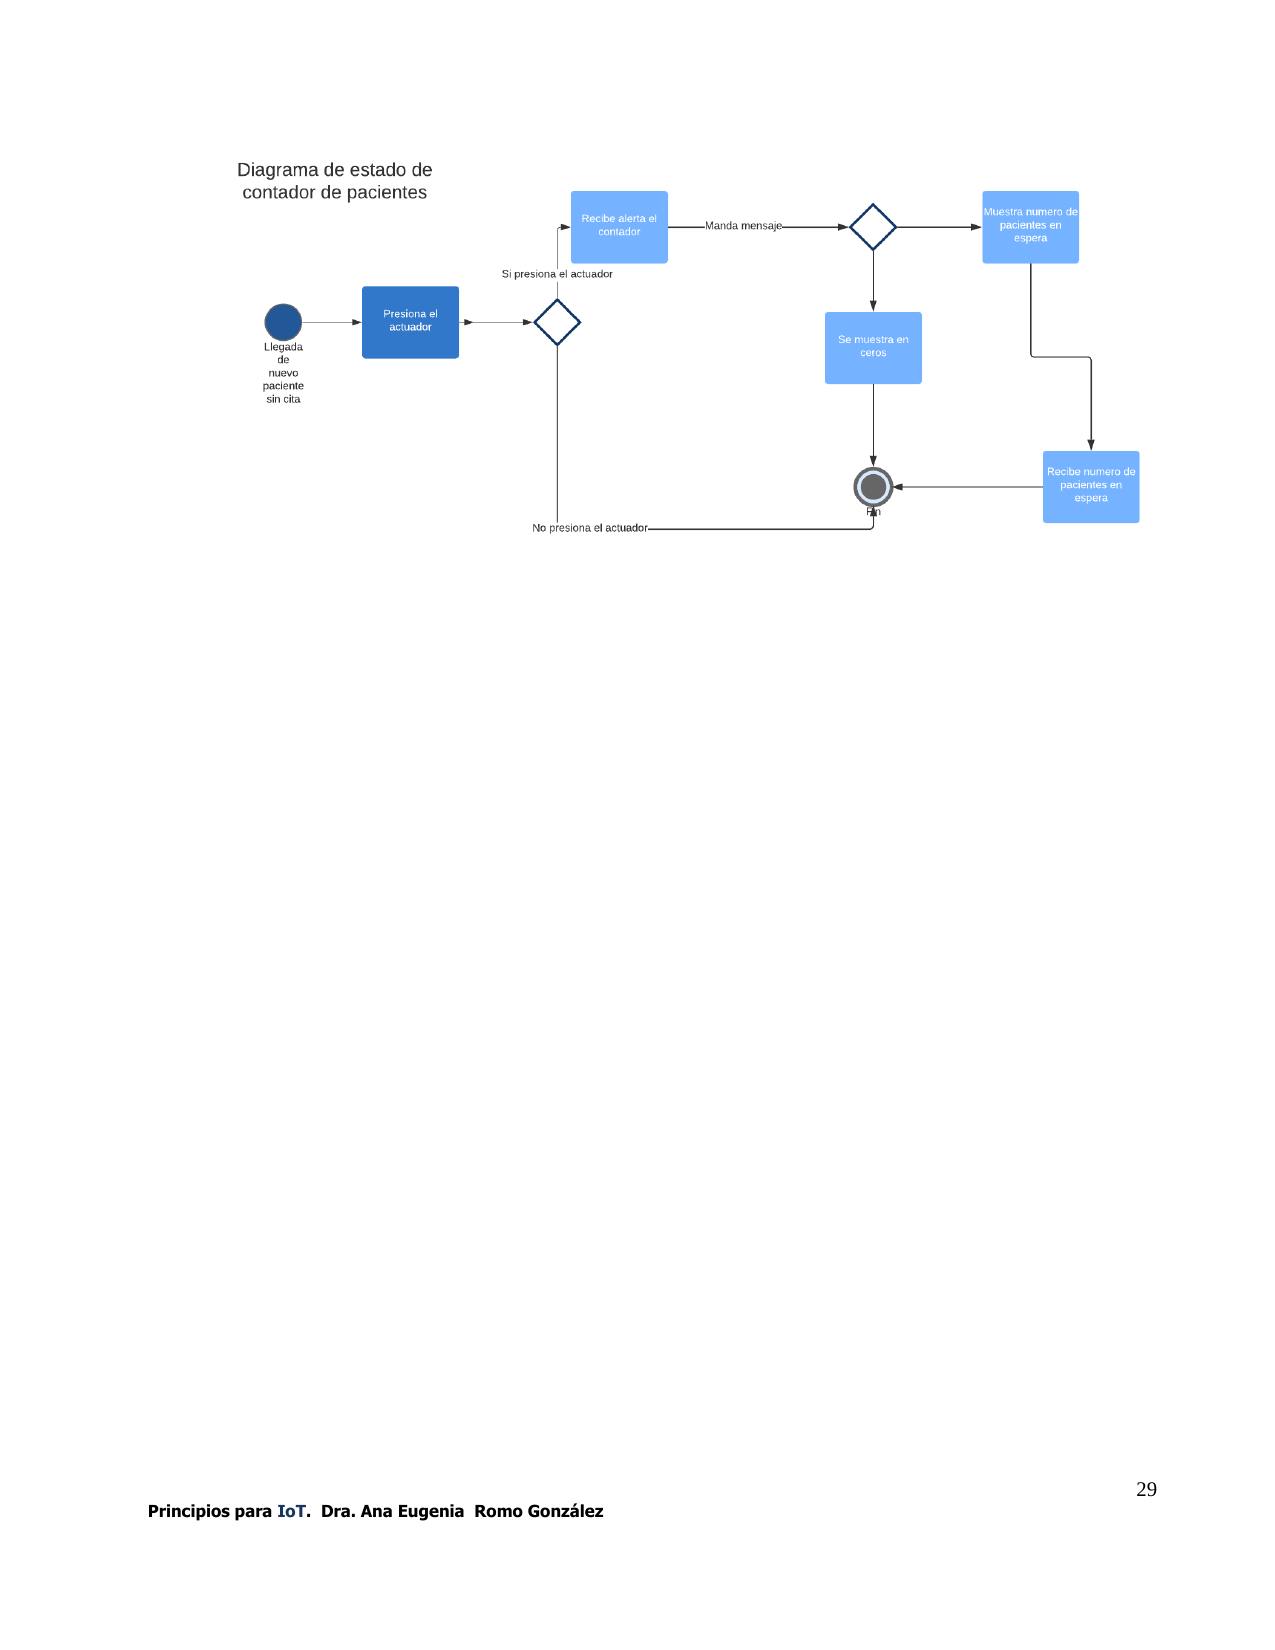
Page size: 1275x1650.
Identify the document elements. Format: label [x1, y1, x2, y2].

picture [147, 118, 1212, 940]
